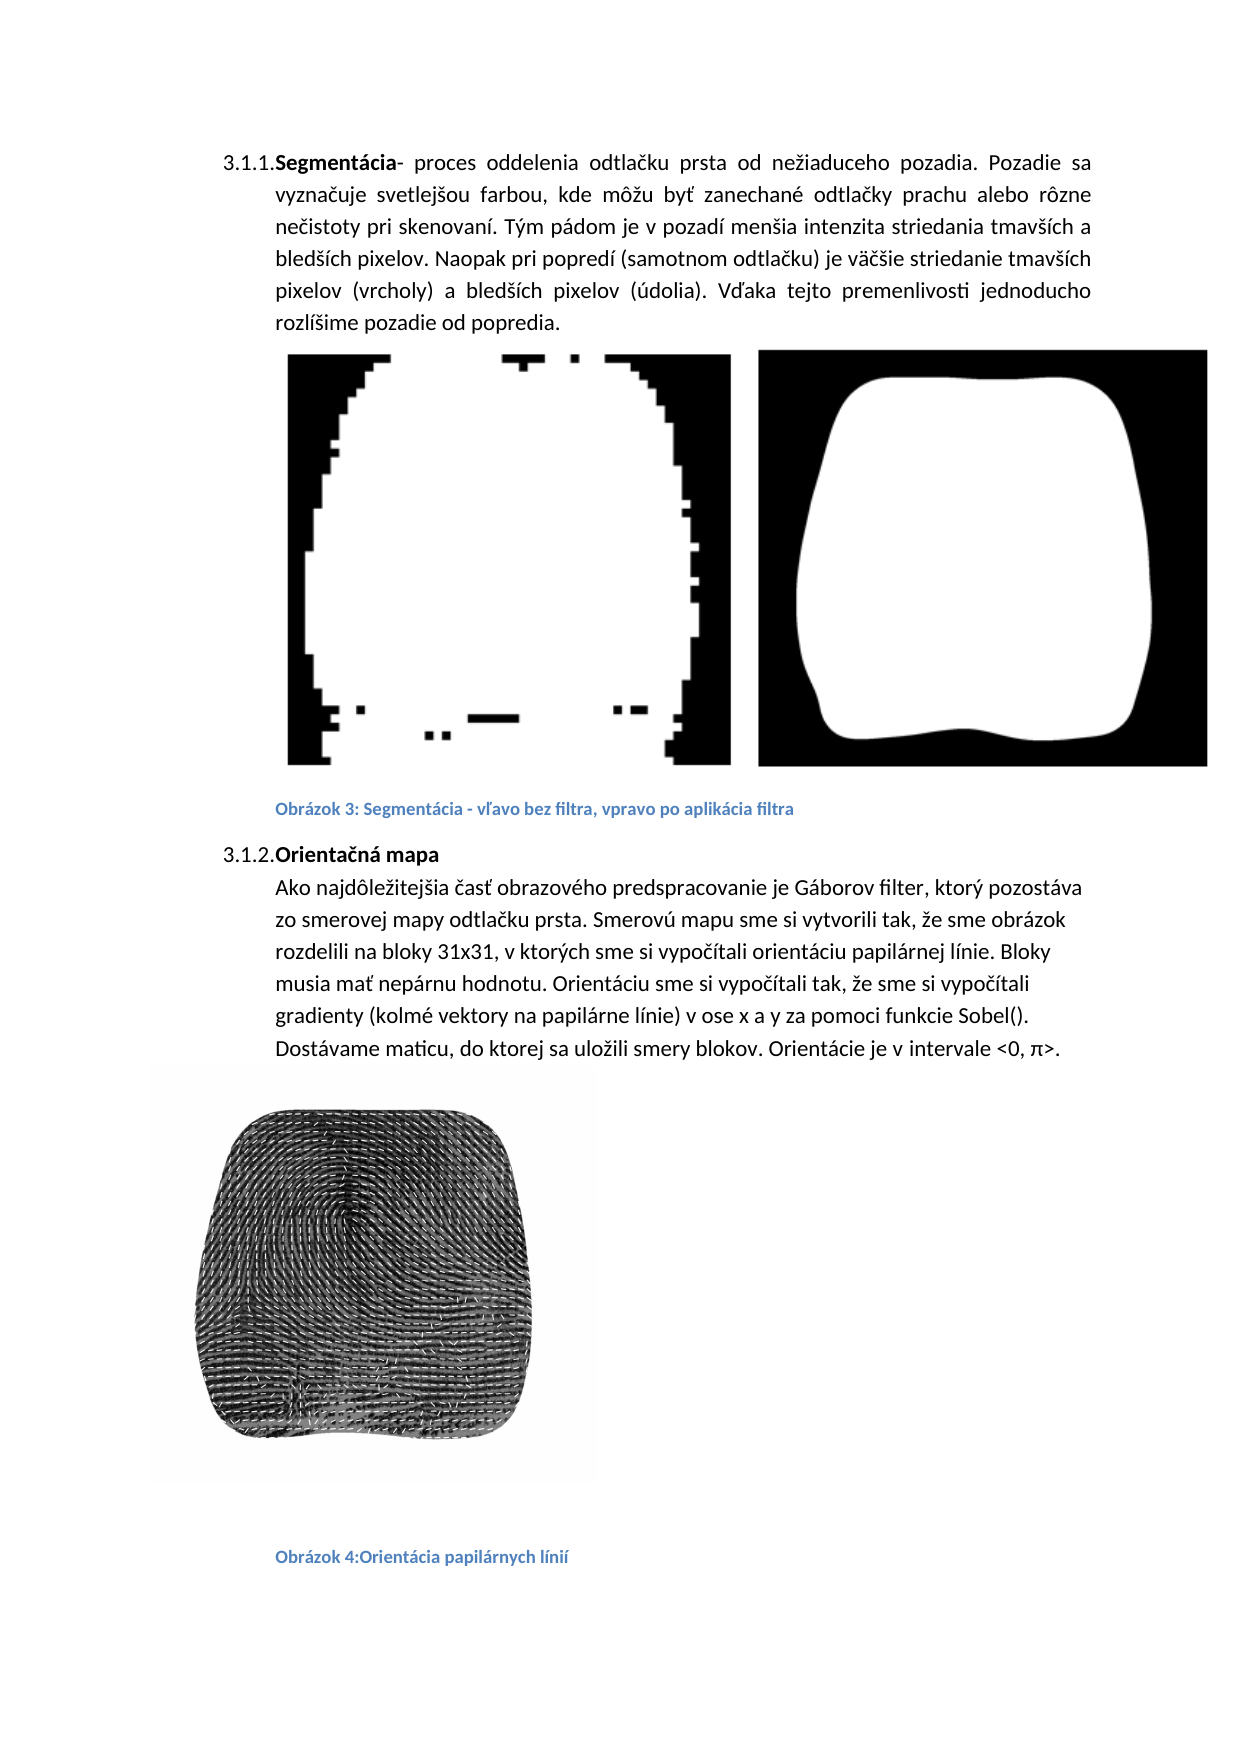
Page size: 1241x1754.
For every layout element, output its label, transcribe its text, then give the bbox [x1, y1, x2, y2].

list Orientačná mapa Ako najdôležitejšia časť obrazového predspracovanie je Gáborov filter, ktorý pozostáva zo smerovej mapy odtlačku prsta. Smerovú mapu sme si vytvorili tak, že sme obrázok rozdelili na bloky 31x31, v ktorých sme si vypočítali orientáciu papilárnej línie. Bloky musia mať nepárnu hodnotu. Orientáciu sme si vypočítali tak, že sme si vypočítali gradienty (kolmé vektory na papilárne línie) v ose x a y za pomoci funkcie Sobel(). Dostávame maticu, do ktorej sa uložili smery blokov. Orientácie je v intervale <0, π>. [223, 841, 1093, 1062]
list Segmentácia- proces oddelenia odtlačku prsta od nežiaduceho pozadia. Pozadie sa vyznačuje svetlejšou farbou, kde môžu byť zanechané odtlačky prachu alebo rôzne nečistoty pri skenovaní. Tým pádom je v pozadí menšia intenzita striedania tmavších a bledších pixelov. Naopak pri popredí (samotnom odtlačku) je väčšie striedanie tmavších pixelov (vrcholy) a bledších pixelov (údolia). Vďaka tejto premenlivosti jednoducho rozlíšime pozadie od popredia. [223, 148, 1093, 337]
